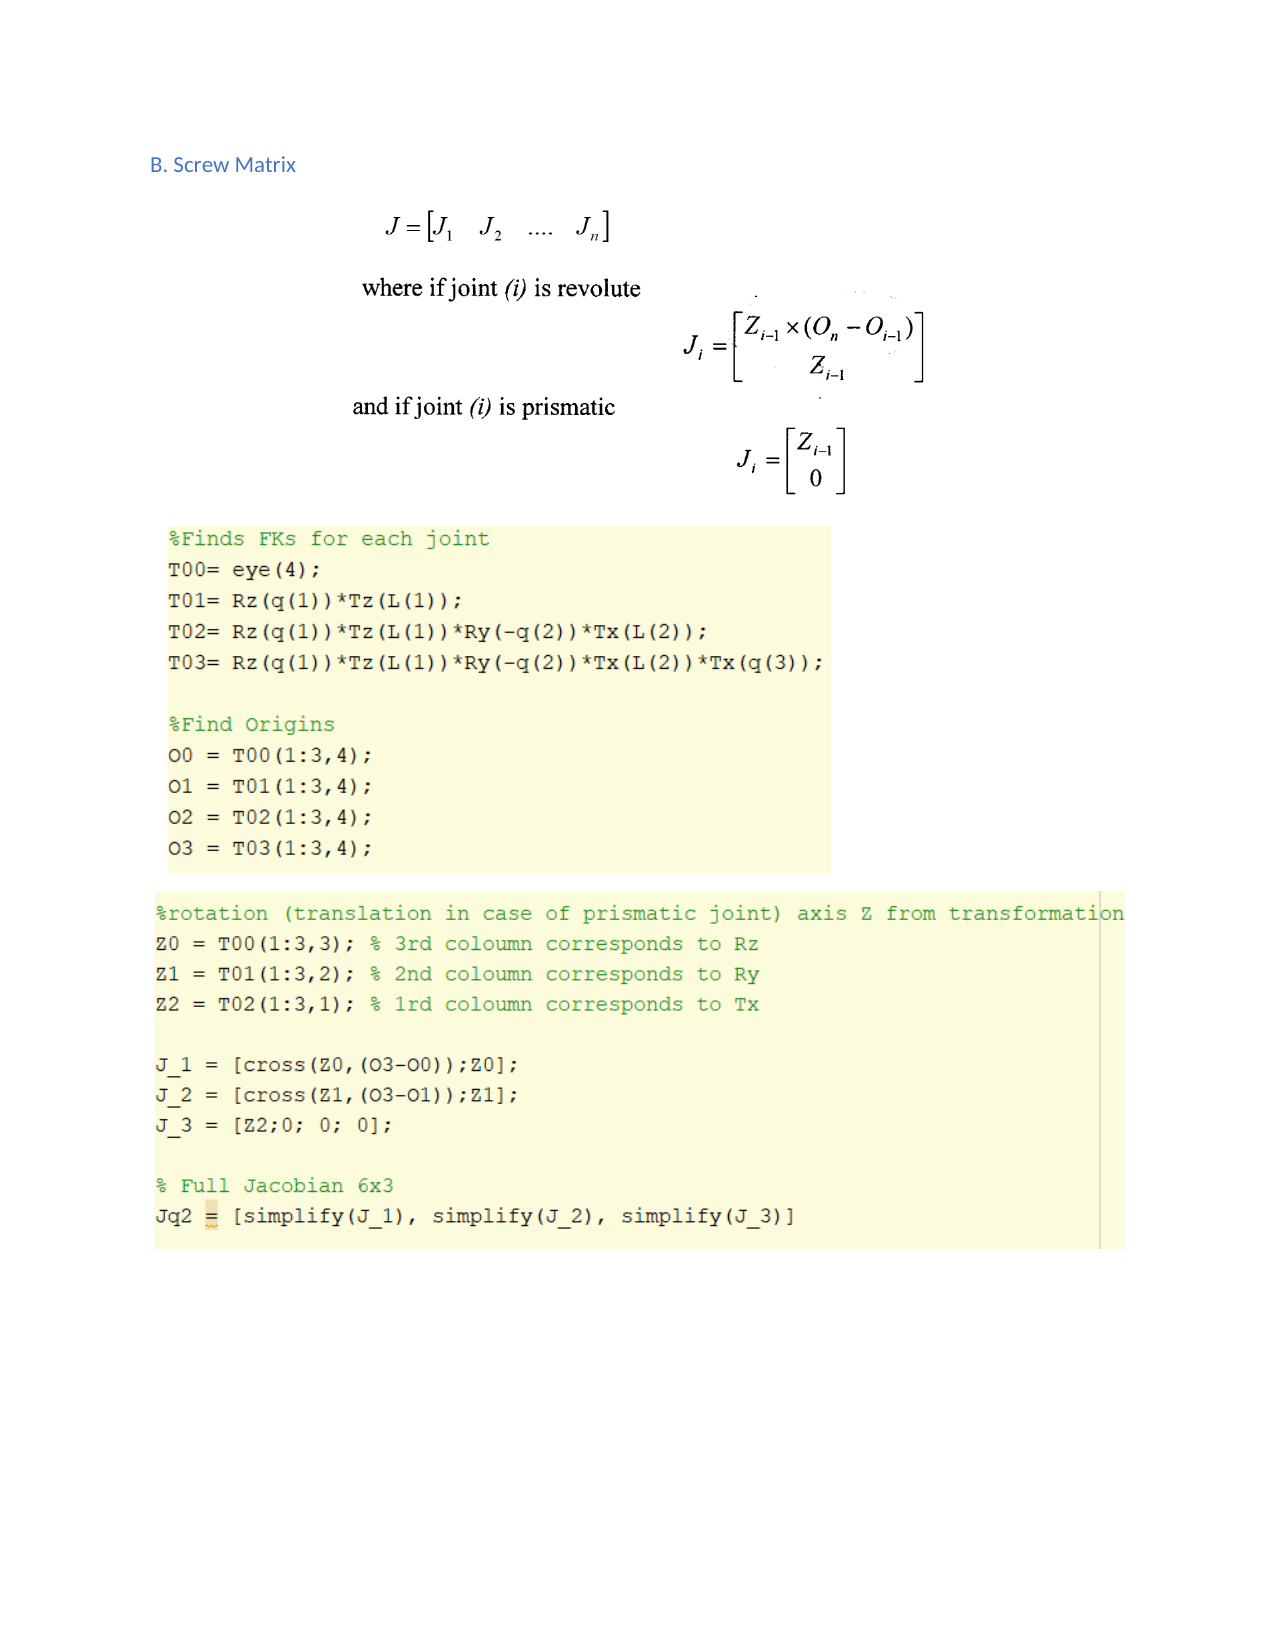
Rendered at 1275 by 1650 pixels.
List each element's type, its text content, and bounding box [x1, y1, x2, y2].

picture [150, 891, 1125, 1249]
picture [150, 526, 832, 873]
text B. Screw Matrix [150, 150, 1125, 178]
picture [330, 196, 945, 508]
